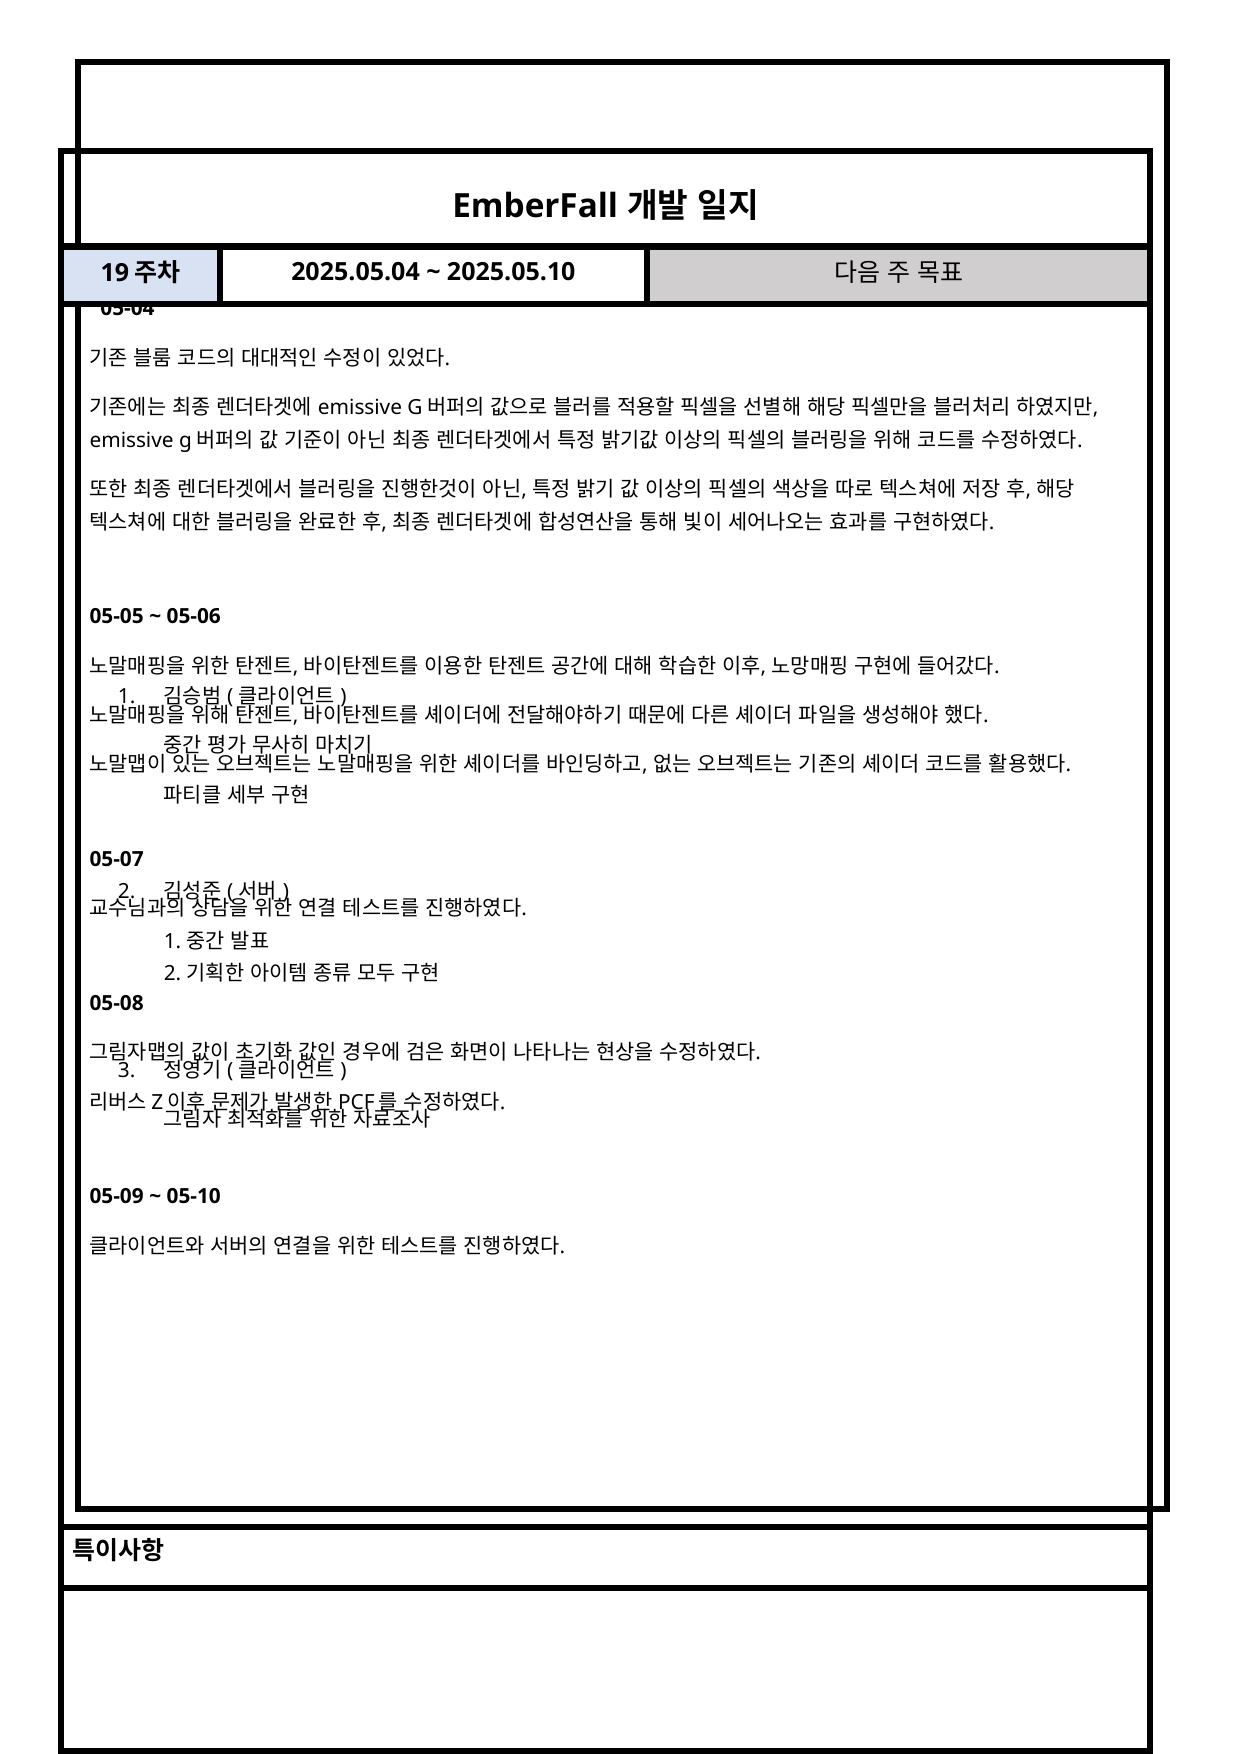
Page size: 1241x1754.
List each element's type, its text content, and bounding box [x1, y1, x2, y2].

table_cell 김승범 ( 클라이언트 ) 중간 평가 무사히 마치기 파티클 세부 구현 김성준 ( 서버 ) 1. 중간 발표 2. 기획한 아이템 종류 모두 구현 정영기 ( 클라이언트 ) 그림자 최적화를 위한 자료조사 [64, 307, 1147, 1524]
table_cell [64, 1591, 1147, 1748]
table_header EmberFall 개발 일지 [64, 154, 1147, 243]
table_cell 다음 주 목표 [650, 250, 1147, 301]
table_cell 특이사항 [64, 1530, 1147, 1585]
table_cell 19주차 [64, 250, 217, 301]
table_cell 05-04 기존 블룸 코드의 대대적인 수정이 있었다. 기존에는 최종 렌더타겟에 emissive G버퍼의 값으로 블러를 적용할 픽셀을 선별해 해당 픽셀만을 블러처리 하였지만, emissive g버퍼의 값 기준이 아닌 최종 렌더타겟에서 특정 밝기값 이상의 픽셀의 블러링을 위해 코드를 수정하였다. 또한 최종 렌더타겟에서 블러링을 진행한것이 아닌, 특정 밝기 값 이상의 픽셀의 색상을 따로 텍스쳐에 저장 후, 해당 텍스쳐에 대한 블러링을 완료한 후, 최종 렌더타겟에 합성연산을 통해 빛이 세어나오는 효과를 구현하였다. 05-05 ~ 05-06 노말매핑을 위한 탄젠트, 바이탄젠트를 이용한 탄젠트 공간에 대해 학습한 이후, 노망매핑 구현에 들어갔다. 노말매핑을 위해 탄젠트, 바이탄젠트를 셰이더에 전달해야하기 때문에 다른 셰이더 파일을 생성해야 했다. 노말맵이 있는 오브젝트는 노말매핑을 위한 셰이더를 바인딩하고, 없는 오브젝트는 기존의 셰이더 코드를 활용했다. 05-07 교수님과의 상담을 위한 연결 테스트를 진행하였다. 05-08 그림자맵의 값이 초기화 값인 경우에 검은 화면이 나타나는 현상을 수정하였다. 리버스Z이후 문제가 발생한 PCF를 수정하였다. 05-09 ~ 05-10 클라이언트와 서버의 연결을 위한 테스트를 진행하였다. [81, 65, 1164, 1506]
table_cell 2025.05.04 ~ 2025.05.10 [223, 250, 644, 301]
